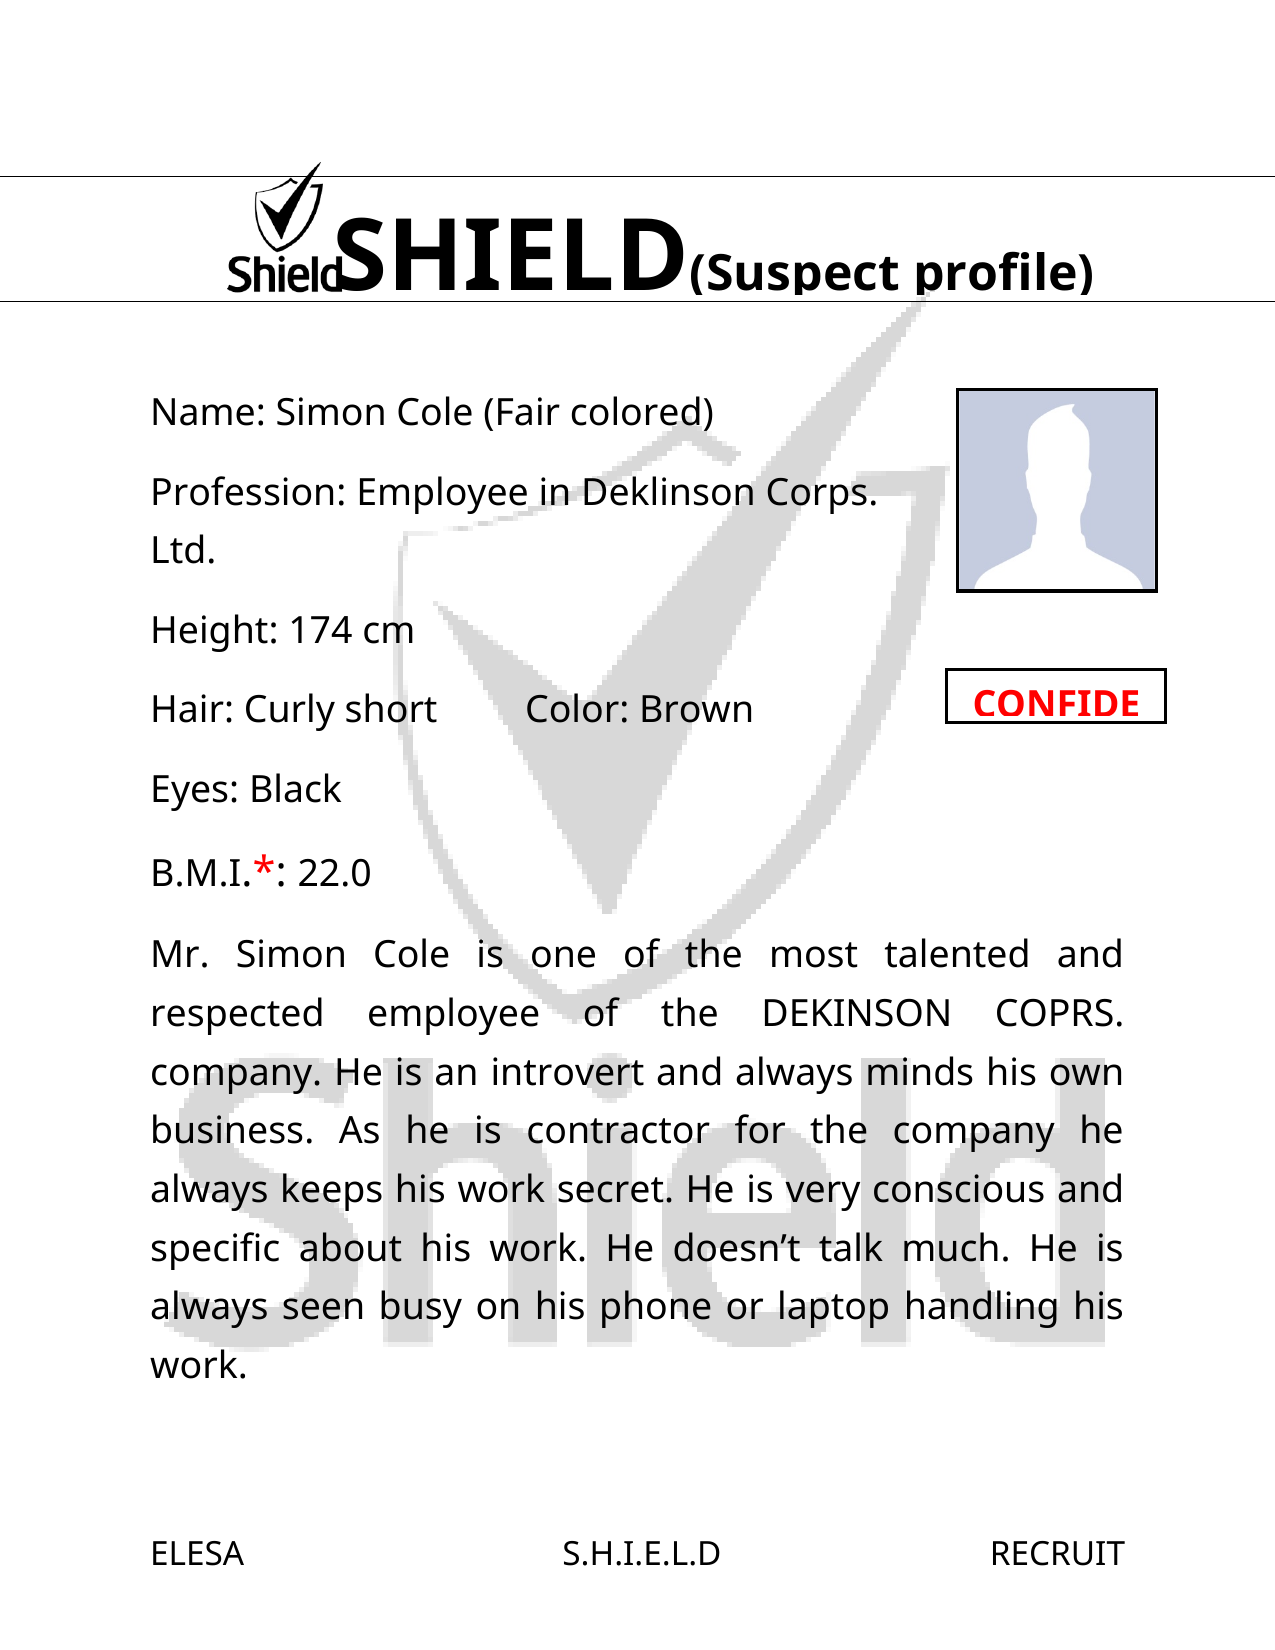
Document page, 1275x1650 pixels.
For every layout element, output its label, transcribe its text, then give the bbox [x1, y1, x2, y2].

text B.M.I.*: 22.0 [150, 842, 1125, 898]
text Mr. Simon Cole is one of the most talented and respected employee of the DEKINSON COPRS. company. He is an introvert and always minds his own business. As he is contractor for the company he always keeps his work secret. He is very conscious and specific about his work. He doesn’t talk much. He is always seen busy on his phone or laptop handling his work. [150, 928, 1125, 1389]
picture [225, 150, 344, 176]
picture [225, 177, 344, 301]
text Eyes: Black [150, 762, 1125, 813]
text Hair: Curly short Color: Brown [150, 683, 1125, 734]
text Name: Simon Cole (Fair colored) [150, 386, 1125, 437]
picture [959, 391, 1155, 589]
picture [225, 302, 344, 306]
text Profession: Employee in Deklinson Corps. Ltd. [150, 465, 956, 575]
text Height: 174 cm [150, 603, 1125, 654]
